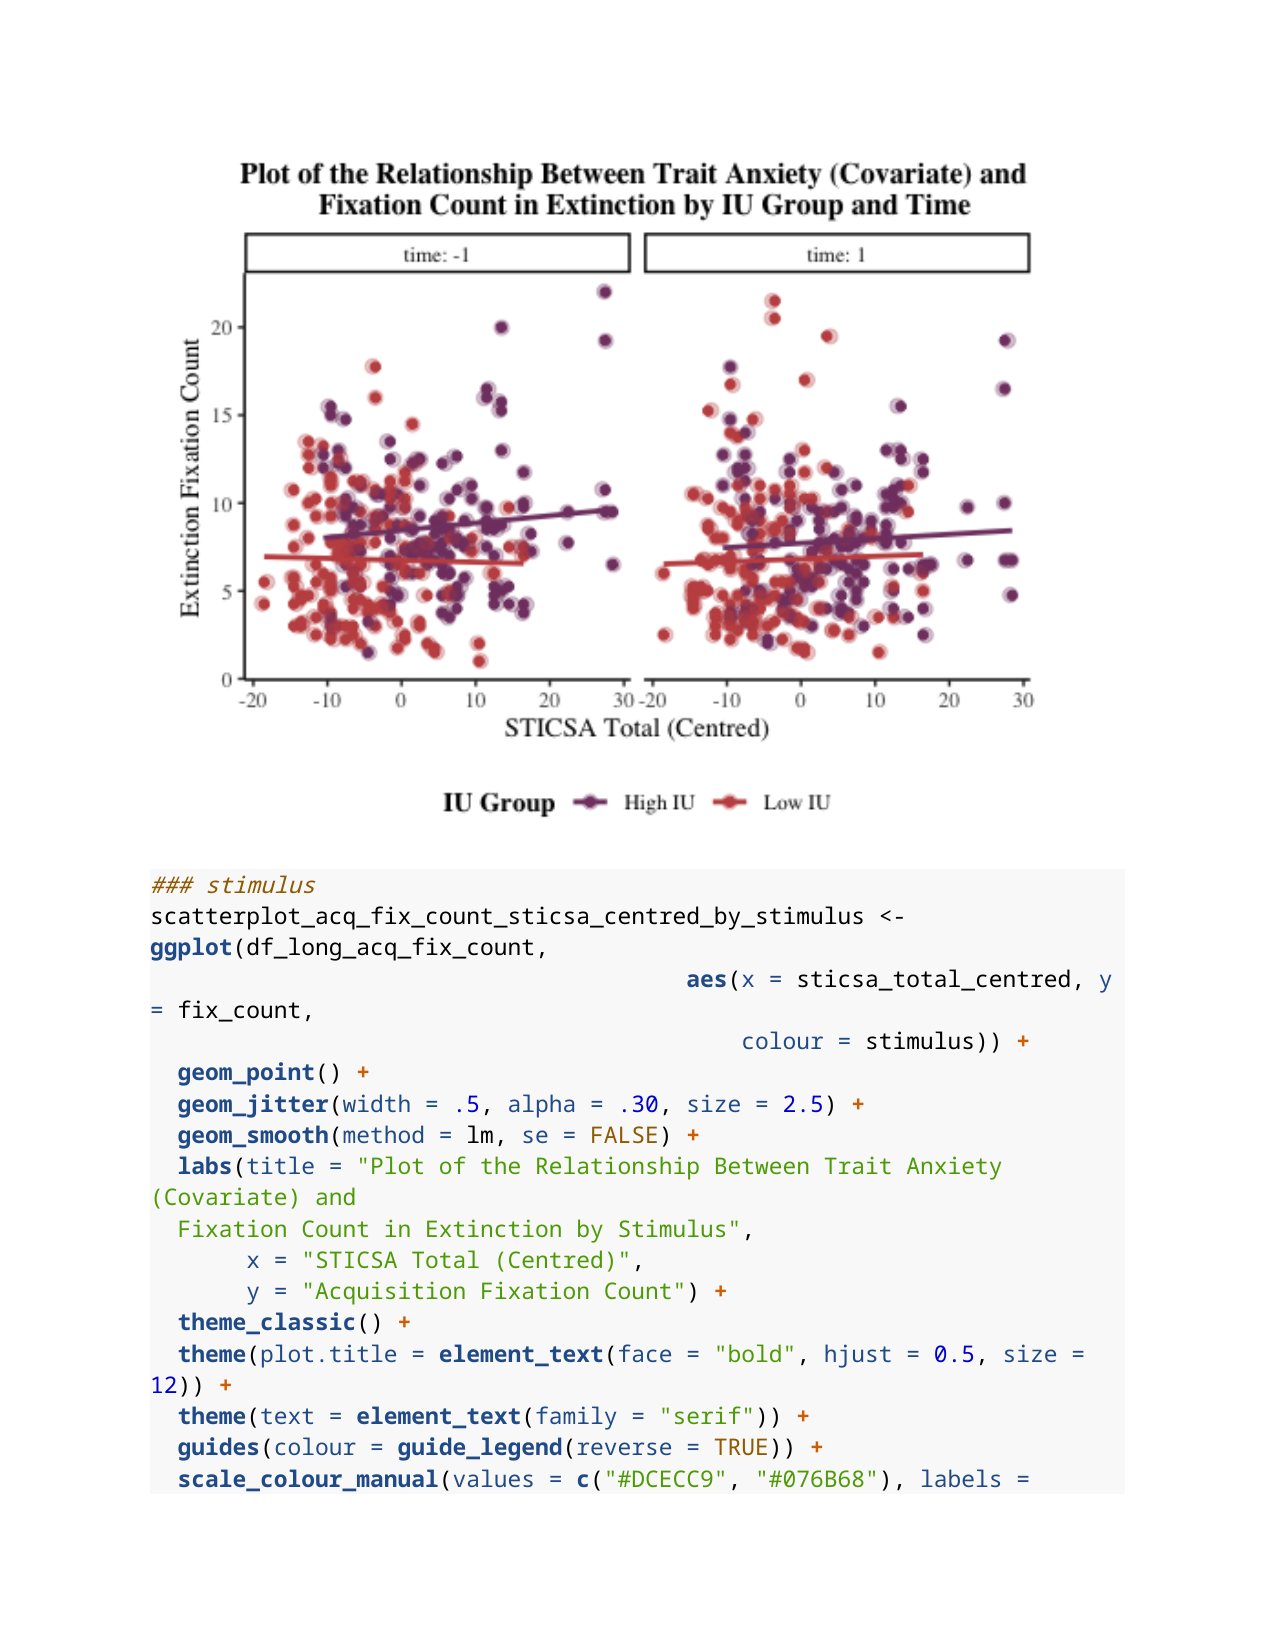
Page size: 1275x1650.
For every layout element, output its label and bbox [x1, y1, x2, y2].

text [150, 869, 1125, 1494]
picture [168, 150, 1044, 850]
